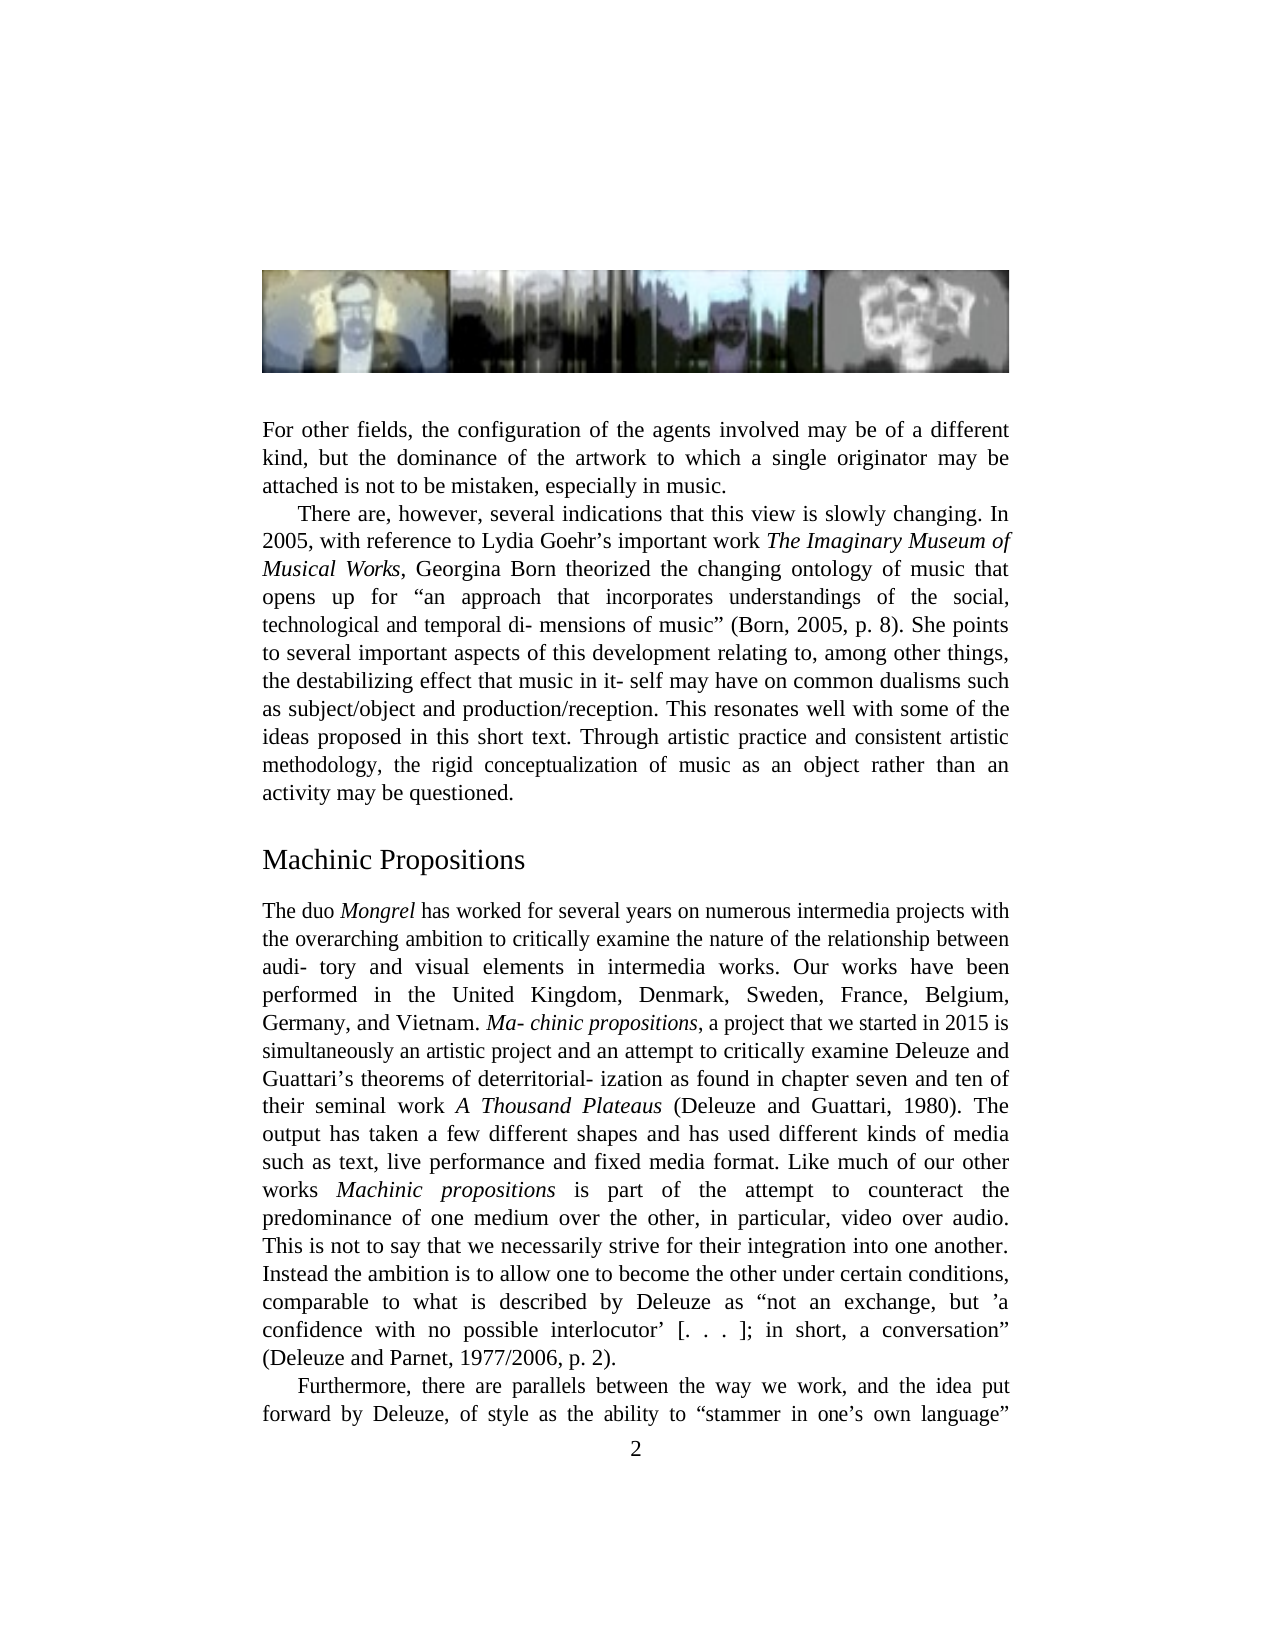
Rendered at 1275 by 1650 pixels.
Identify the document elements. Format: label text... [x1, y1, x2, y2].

text For other fields, the configuration of the agents involved may be of a different kind, but the dominance of the artwork to which a single originator may be attached is not to be mistaken, especially in music. [262, 416, 1009, 498]
text The duo Mongrel has worked for several years on numerous intermedia projects with the overarching ambition to critically examine the nature of the relationship between audi- tory and visual elements in intermedia works. Our works have been performed in the United Kingdom, Denmark, Sweden, France, Belgium, Germany, and Vietnam. Ma- chinic propositions, a project that we started in 2015 is simultaneously an artistic project and an attempt to critically examine Deleuze and Guattari’s theorems of deterritorial- ization as found in chapter seven and ten of their seminal work A Thousand Plateaus (Deleuze and Guattari, 1980). The output has taken a few different shapes and has used different kinds of media such as text, live performance and fixed media format. Like much of our other works Machinic propositions is part of the attempt to counteract the predominance of one medium over the other, in particular, video over audio. This is not to say that we necessarily strive for their integration into one another. Instead the ambition is to allow one to become the other under certain conditions, comparable to what is described by Deleuze as “not an exchange, but ’a confidence with no possible interlocutor’ [. . . ]; in short, a conversation” (Deleuze and Parnet, 1977/2006, p. 2). [262, 897, 1009, 1370]
subtitle Machinic Propositions [262, 842, 1096, 876]
text There are, however, several indications that this view is slowly changing. In 2005, with reference to Lydia Goehr’s important work The Imaginary Museum of Musical Works, Georgina Born theorized the changing ontology of music that opens up for “an approach that incorporates understandings of the social, technological and temporal di- mensions of music” (Born, 2005, p. 8). She points to several important aspects of this development relating to, among other things, the destabilizing effect that music in it- self may have on common dualisms such as subject/object and production/reception. This resonates well with some of the ideas proposed in this short text. Through artistic practice and consistent artistic methodology, the rigid conceptualization of music as an object rather than an activity may be questioned. [262, 500, 1009, 805]
picture [262, 270, 1010, 373]
